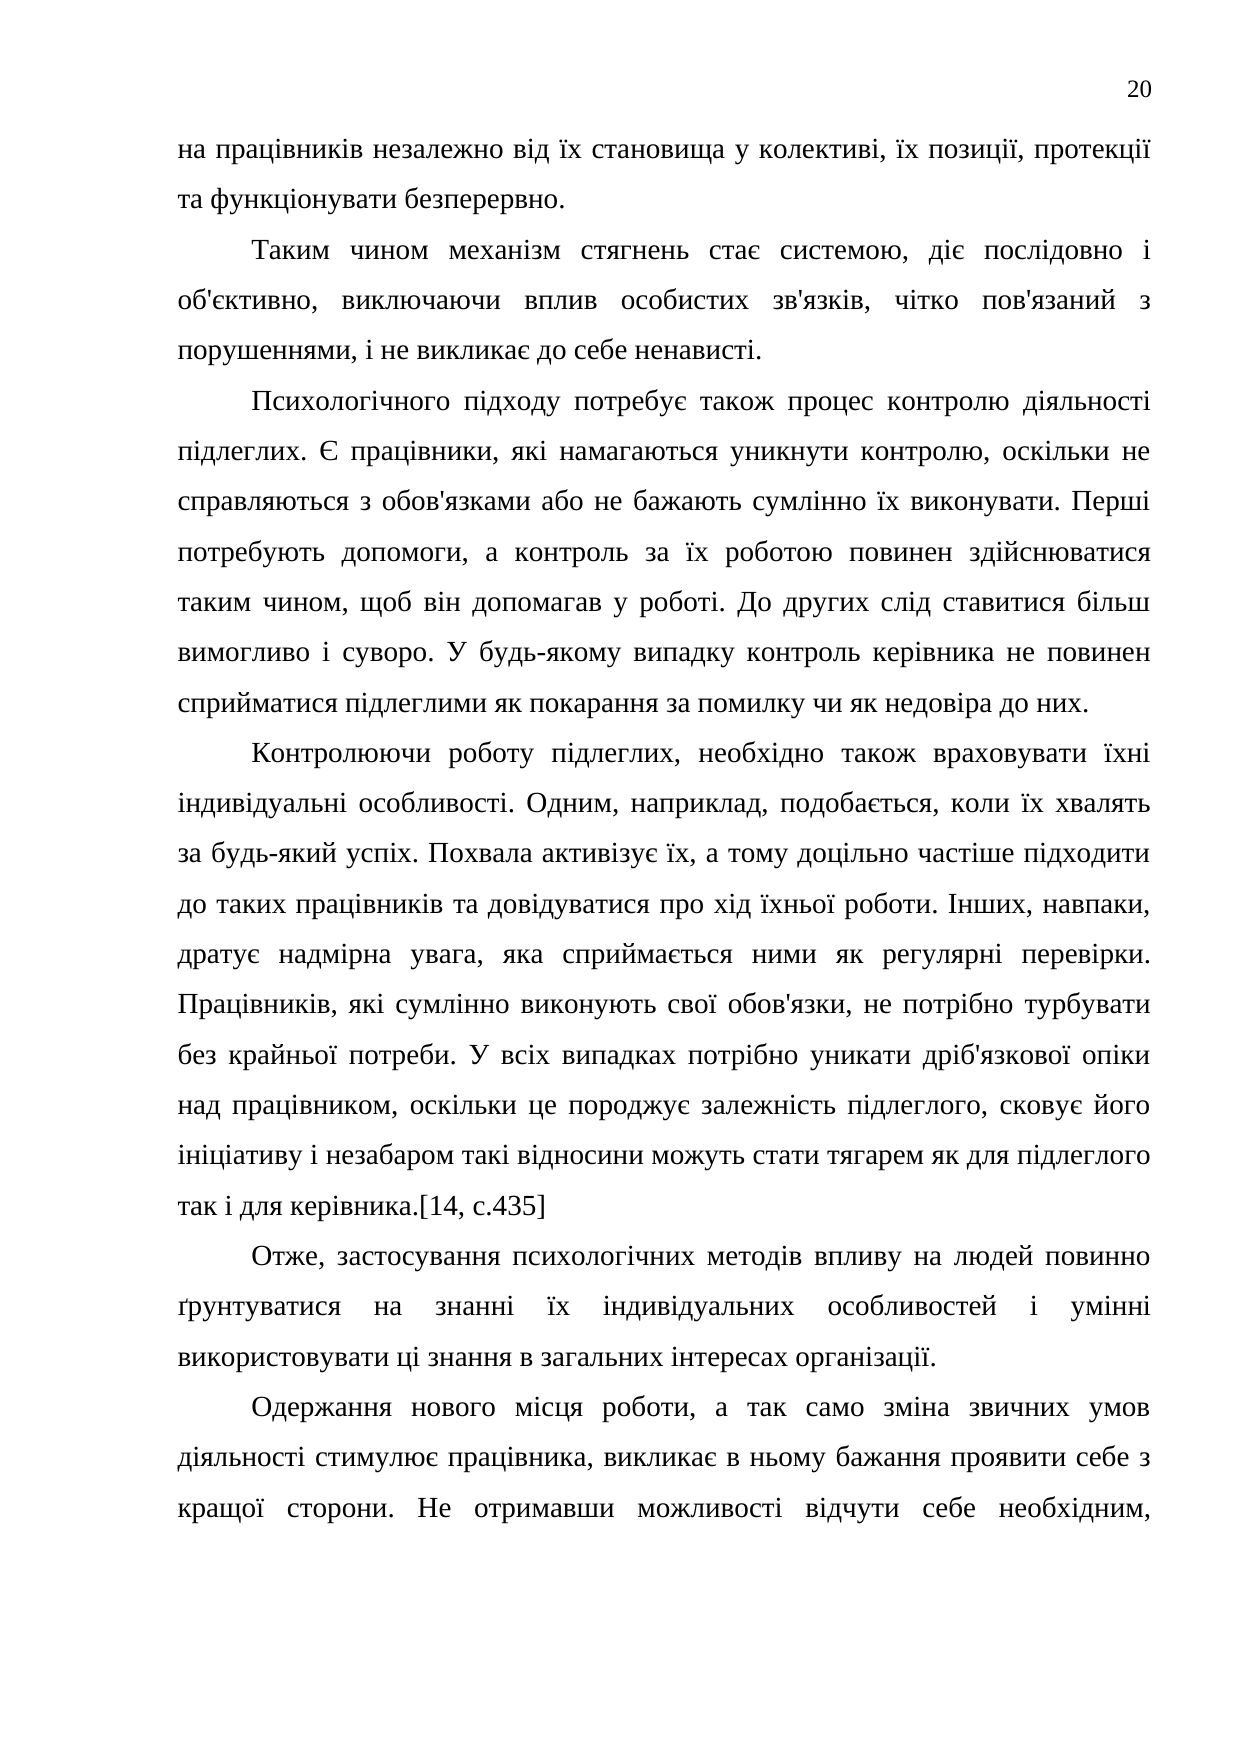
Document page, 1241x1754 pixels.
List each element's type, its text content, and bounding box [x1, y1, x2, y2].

text Таким чином механізм стягнень стає системою, діє послідовно і об'єктивно, виключаючи вплив особистих зв'язків, чітко пов'язаний з порушеннями, і не викликає до себе ненависті. [177, 232, 1152, 366]
text Контролюючи роботу підлеглих, необхідно також враховувати їхні індивідуальні особливості. Одним, наприклад, подобається, коли їх хвалять за будь-який успіх. Похвала активізує їх, а тому доцільно частіше підходити до таких працівників та довідуватися про хід їхньої роботи. Інших, навпаки, дратує надмірна увага, яка сприймається ними як регулярні перевірки. Працівників, які сумлінно виконують свої обов'язки, не потрібно турбувати без крайньої потреби. У всіх випадках потрібно уникати дріб'язкової опіки над працівником, оскільки це породжує залежність підлеглого, сковує його ініціативу і незабаром такі відносини можуть стати тягарем як для підлеглого так і для керівника.[14, с.435] [177, 735, 1152, 1221]
text Психологічного підходу потребує також процес контролю діяльності підлеглих. Є працівники, які намагаються уникнути контролю, оскільки не справляються з обов'язками або не бажають сумлінно їх виконувати. Перші потребують допомоги, а контроль за їх роботою повинен здійснюватися таким чином, щоб він допомагав у роботі. До других слід ставитися більш вимогливо і суворо. У будь-якому випадку контроль керівника не повинен сприйматися підлеглими як покарання за помилку чи як недовіра до них. [177, 383, 1152, 718]
text Отже, застосування психологічних методів впливу на людей повинно ґрунтуватися на знанні їх індивідуальних особливостей і умінні використовувати ці знання в загальних інтересах організації. [177, 1238, 1152, 1372]
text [177, 131, 1152, 215]
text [177, 1389, 1152, 1523]
